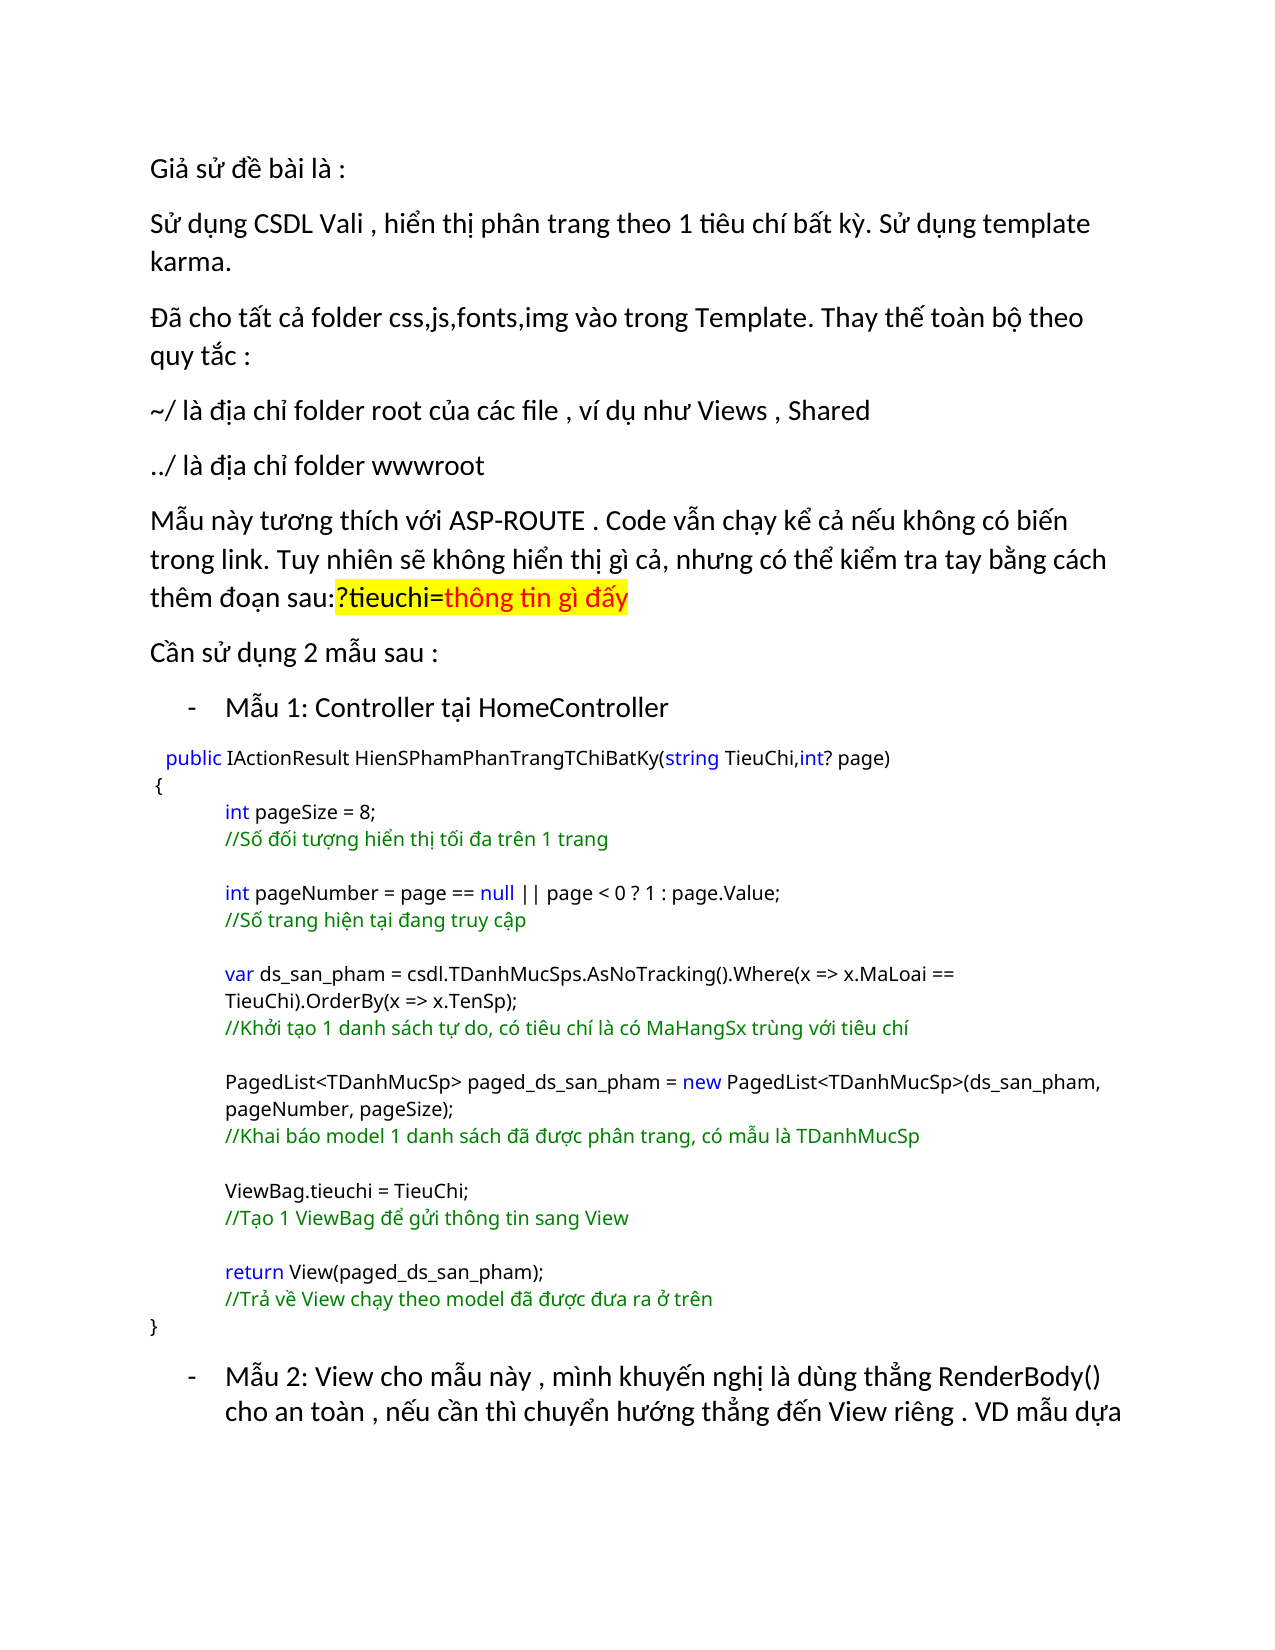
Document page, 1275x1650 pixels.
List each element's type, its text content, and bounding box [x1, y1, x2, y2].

list var ds_san_pham = csdl.TDanhMucSps.AsNoTracking().Where(x => x.MaLoai == TieuChi).OrderBy(x => x.TenSp); [225, 960, 1125, 1014]
list //Tạo 1 ViewBag để gửi thông tin sang View [225, 1204, 1125, 1231]
text ~/ là địa chỉ folder root của các file , ví dụ như Views , Shared [150, 392, 1125, 428]
text ../ là địa chỉ folder wwwroot [150, 447, 1125, 483]
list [187, 1358, 1125, 1429]
list Mẫu 1: Controller tại HomeController [187, 689, 1125, 725]
text Giả sử đề bài là : [150, 150, 1125, 186]
text Mẫu này tương thích với ASP-ROUTE . Code vẫn chạy kể cả nếu không có biến trong link. Tuy nhiên sẽ không hiển thị gì cả, nhưng có thể kiểm tra tay bằng cách thêm đoạn sau:?tieuchi=thông tin gì đấy [150, 502, 1125, 615]
list //Trả về View chạy theo model đã được đưa ra ở trên [225, 1285, 1125, 1312]
text public IActionResult HienSPhamPhanTrangTChiBatKy(string TieuChi,int? page) [150, 744, 1125, 772]
text { [150, 772, 1125, 798]
list int pageSize = 8; [225, 798, 1125, 826]
list //Số trang hiện tại đang truy cập [225, 906, 1125, 933]
list PagedList<TDanhMucSp> paged_ds_san_pham = new PagedList<TDanhMucSp>(ds_san_pham, pageNumber, pageSize); [225, 1068, 1125, 1122]
list ViewBag.tieuchi = TieuChi; [225, 1177, 1125, 1204]
text Đã cho tất cả folder css,js,fonts,img vào trong Template. Thay thế toàn bộ theo quy tắc : [150, 299, 1125, 373]
list int pageNumber = page == null || page < 0 ? 1 : page.Value; [225, 879, 1125, 906]
text } [150, 1312, 1125, 1339]
text Cần sử dụng 2 mẫu sau : [150, 634, 1125, 670]
list //Số đối tượng hiển thị tối đa trên 1 trang [225, 826, 1125, 852]
list return View(paged_ds_san_pham); [225, 1258, 1125, 1285]
list //Khởi tạo 1 danh sách tự do, có tiêu chí là có MaHangSx trùng với tiêu chí [225, 1014, 1125, 1041]
list //Khai báo model 1 danh sách đã được phân trang, có mẫu là TDanhMucSp [225, 1122, 1125, 1149]
text Sử dụng CSDL Vali , hiển thị phân trang theo 1 tiêu chí bất kỳ. Sử dụng template karma. [150, 205, 1125, 279]
